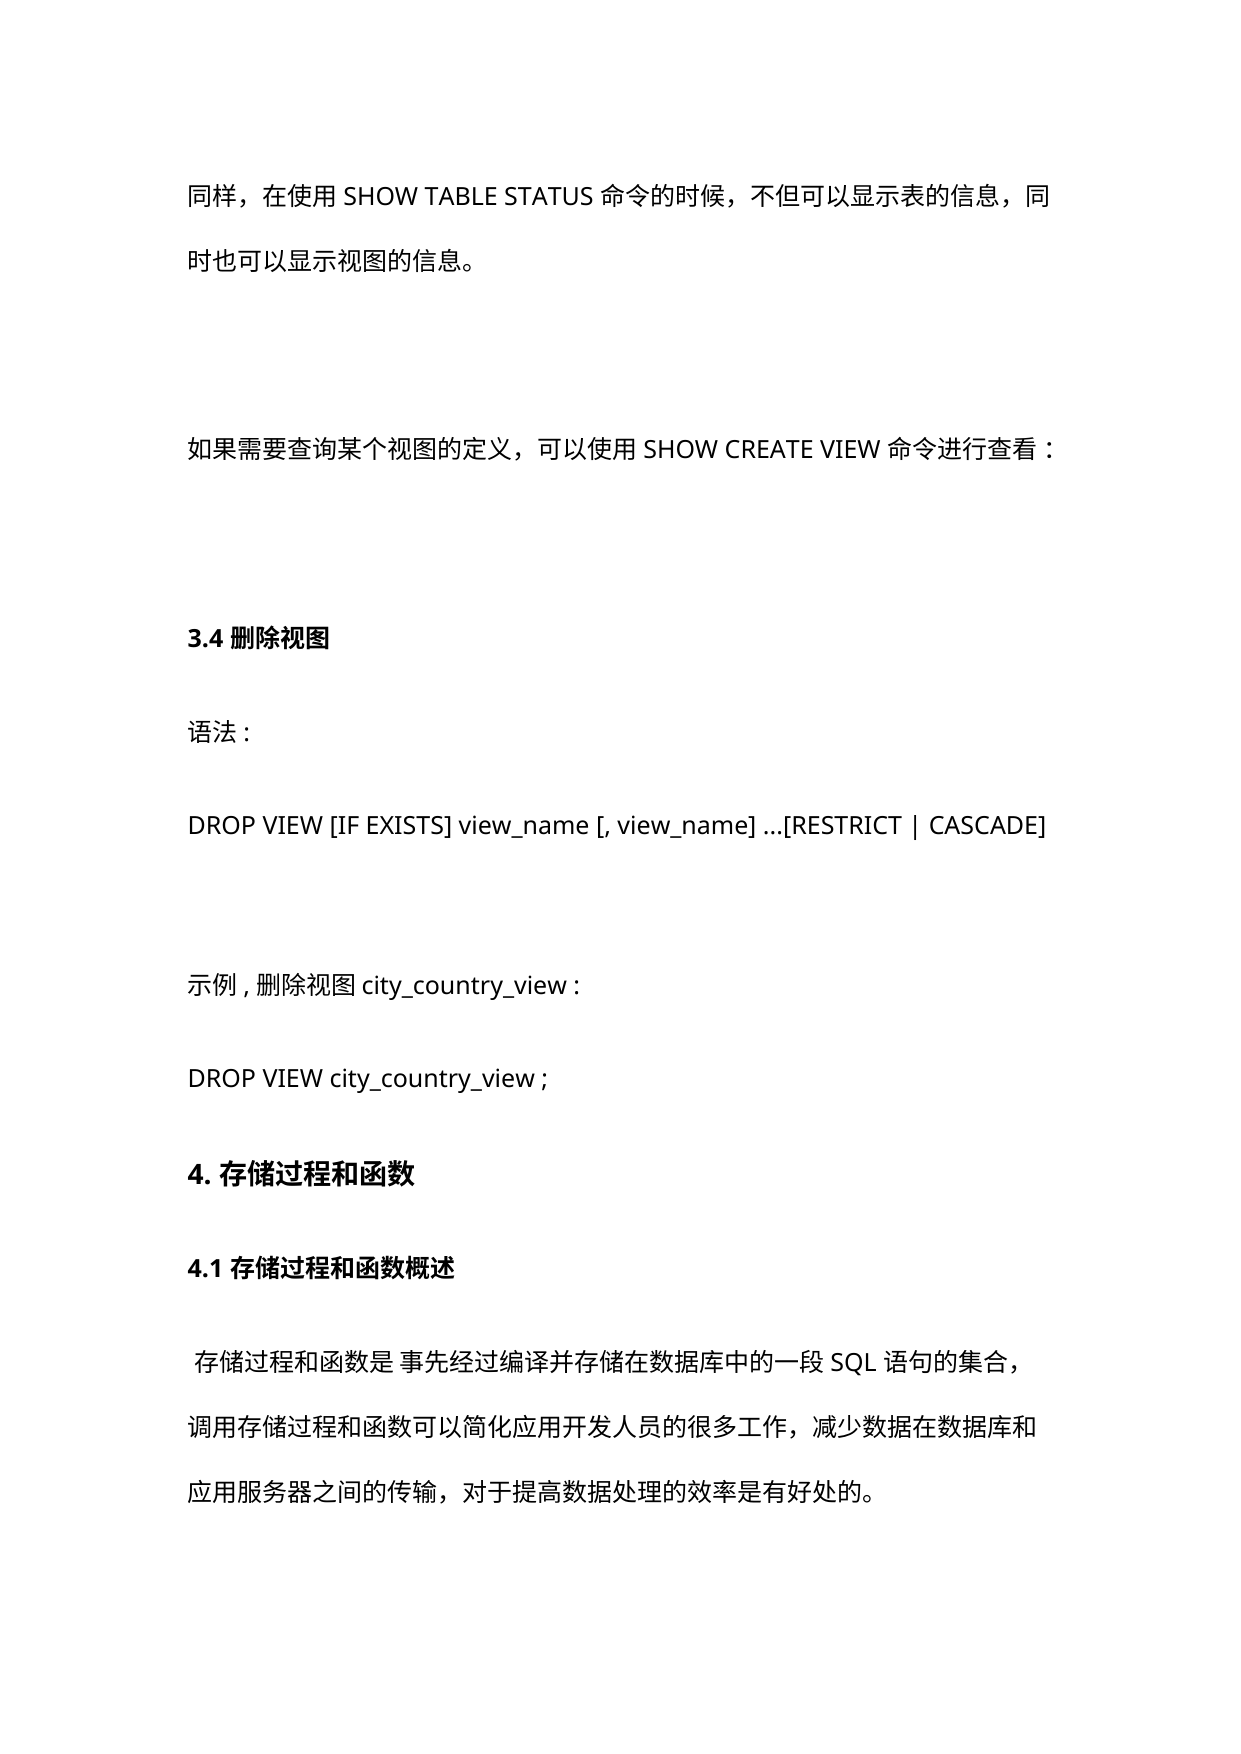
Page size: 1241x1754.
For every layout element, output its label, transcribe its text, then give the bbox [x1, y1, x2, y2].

text 3.4 删除视图 [187, 604, 1053, 669]
text DROP VIEW city_country_view ; [187, 1045, 1053, 1110]
text 同样，在使用 SHOW TABLE STATUS 命令的时候，不但可以显示表的信息，同时也可以显示视图的信息。 [187, 162, 1053, 292]
text 示例 , 删除视图city_country_view : [187, 951, 1053, 1016]
text 语法 : [187, 698, 1053, 763]
text 4.1 存储过程和函数概述 [187, 1234, 1053, 1299]
text DROP VIEW [IF EXISTS] view_name [, view_name] ...[RESTRICT | CASCADE] [187, 792, 1053, 922]
text 如果需要查询某个视图的定义，可以使用 SHOW CREATE VIEW 命令进行查看 ： [187, 415, 1053, 480]
text ​ 存储过程和函数是 事先经过编译并存储在数据库中的一段 SQL 语句的集合，调用存储过程和函数可以简化应用开发人员的很多工作，减少数据在数据库和应用服务器之间的传输，对于提高数据处理的效率是有好处的。 [187, 1328, 1053, 1523]
text 4. 存储过程和函数 [187, 1139, 1053, 1204]
